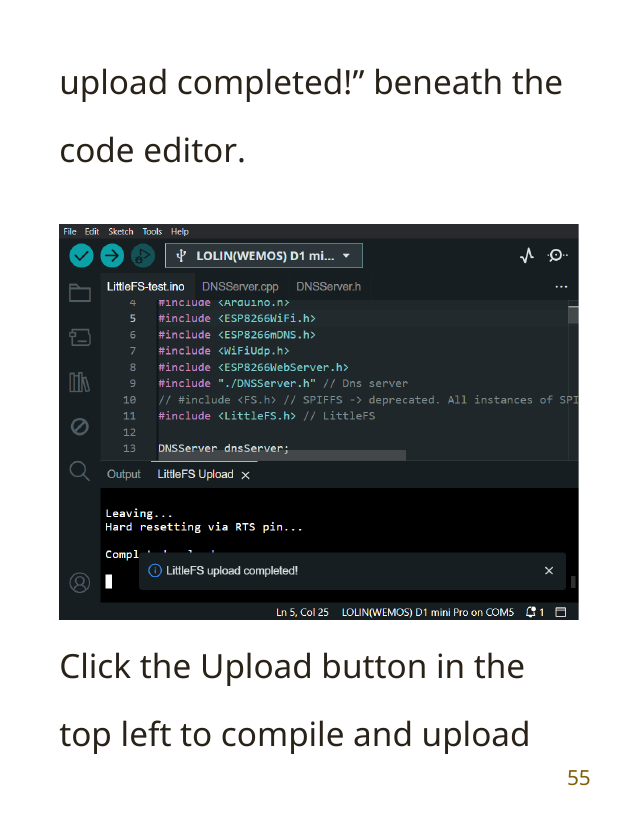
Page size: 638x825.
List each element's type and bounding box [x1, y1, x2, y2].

picture [59, 224, 579, 620]
text [59, 642, 579, 756]
text [59, 59, 579, 173]
